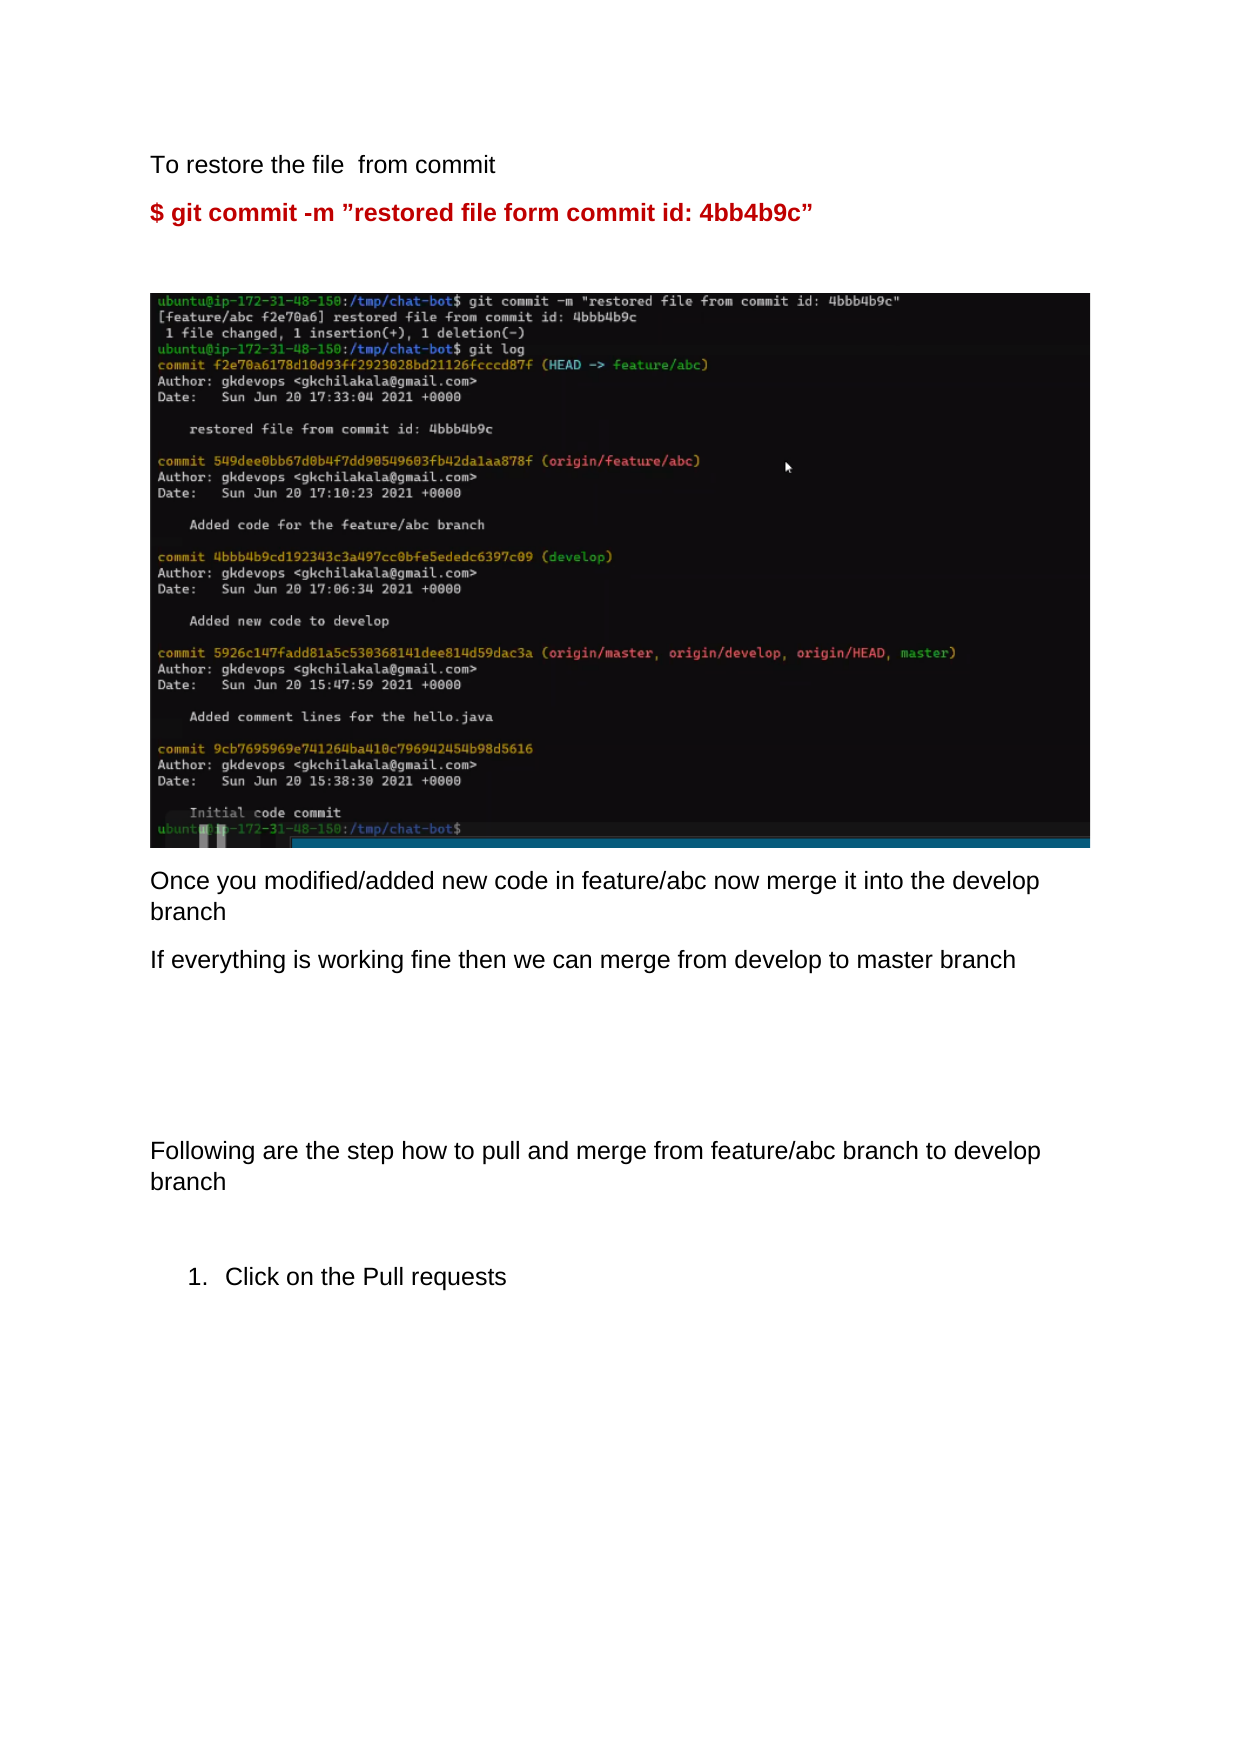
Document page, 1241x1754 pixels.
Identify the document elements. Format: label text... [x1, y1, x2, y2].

list Click on the Pull requests [187, 1262, 1090, 1291]
text Once you modified/added new code in feature/abc now merge it into the develop branch [150, 866, 1090, 926]
text $ git commit -m ”restored file form commit id: 4bb4b9c” [150, 198, 1090, 226]
text To restore the file from commit [150, 150, 1090, 179]
text If everything is working fine then we can merge from develop to master branch [150, 945, 1090, 973]
text Following are the step how to pull and merge from feature/abc branch to develop branch [150, 1136, 1090, 1195]
picture [150, 293, 1091, 848]
